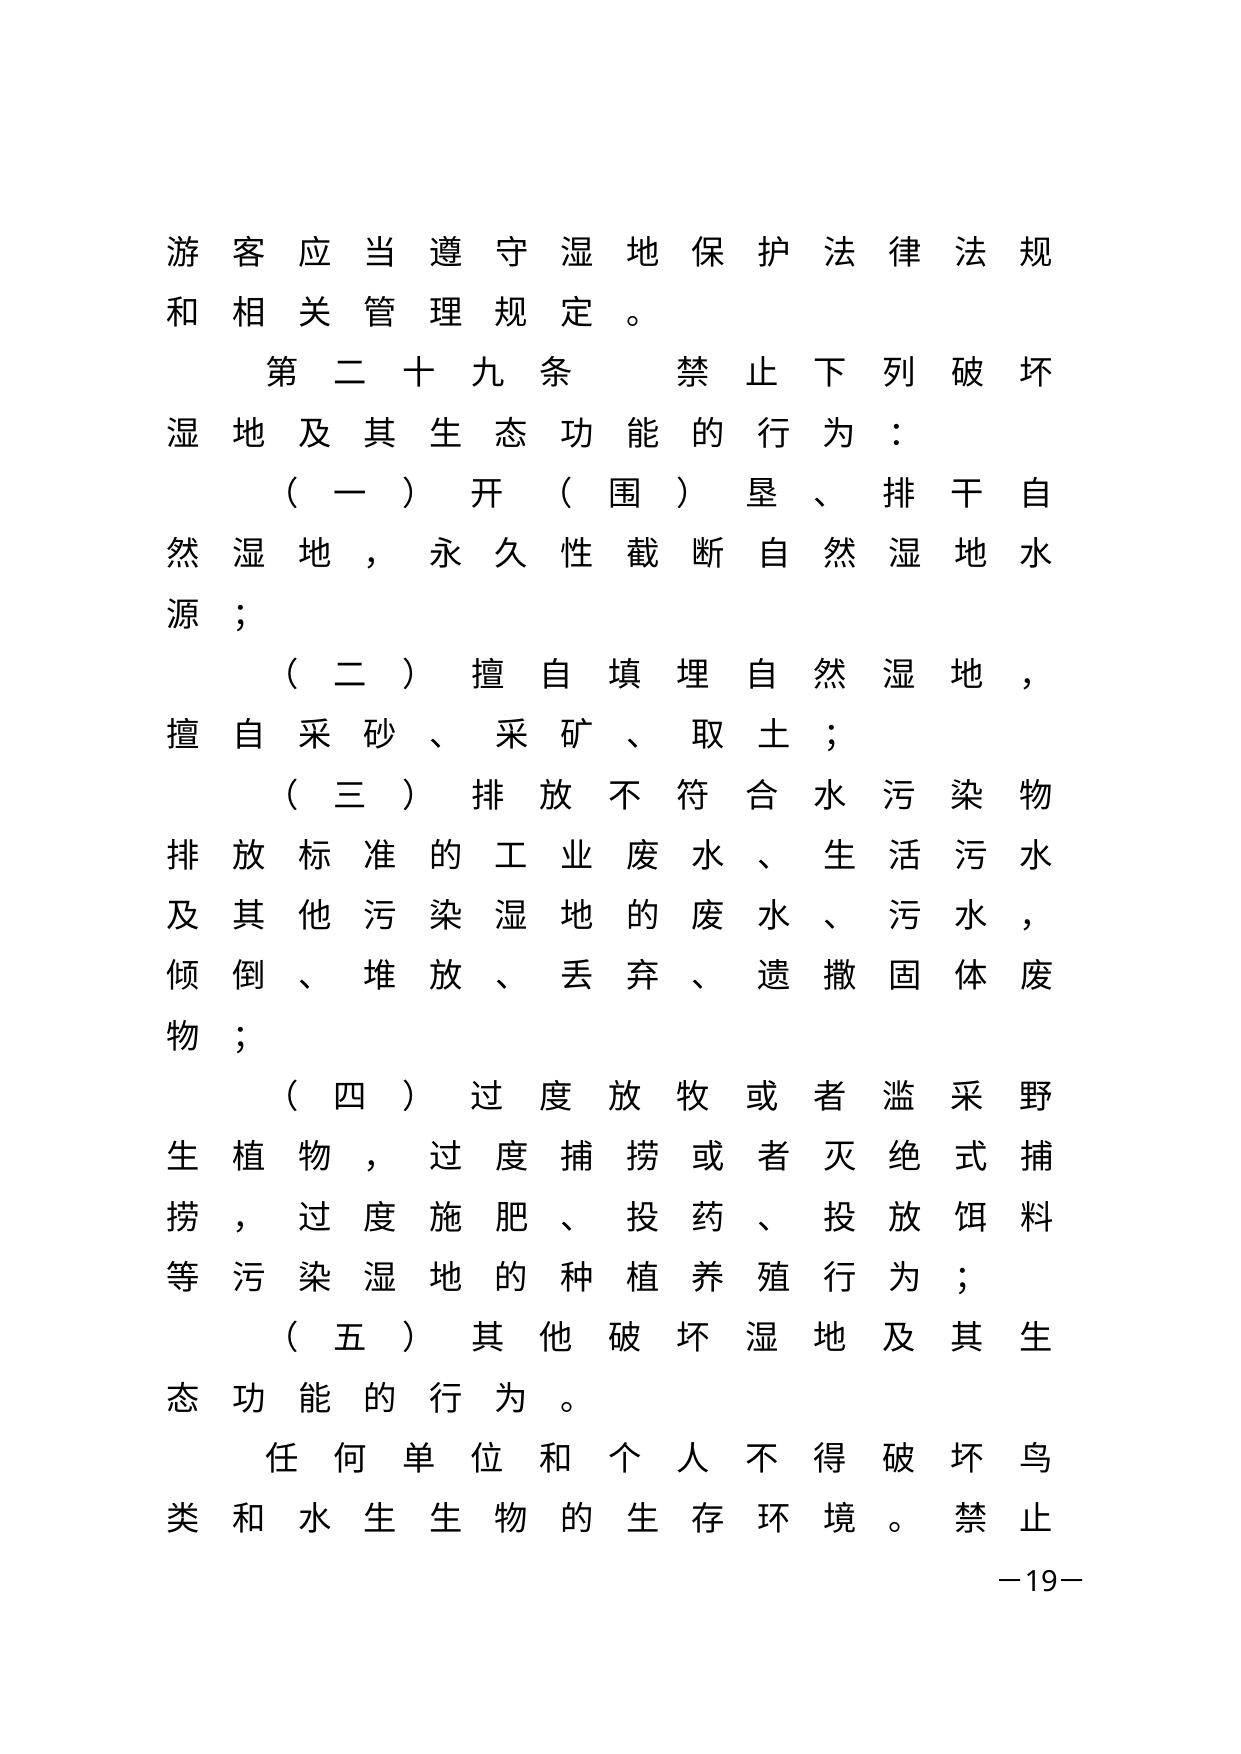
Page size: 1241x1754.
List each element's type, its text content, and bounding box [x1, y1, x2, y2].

text 第二十九条 禁止下列破坏湿地及其生态功能的行为： [167, 340, 1085, 461]
text （二）擅自填埋自然湿地，擅自采砂、采矿、取土； [167, 642, 1085, 762]
text （五）其他破坏湿地及其生态功能的行为。 [167, 1305, 1085, 1426]
text 第二十八条 在湿地范围内依法开展生态旅游的，建设旅游设施、确定旅游线路应当符合湿地保护规划要求，注重体现湿地生态原貌，维护生物多样性，减少对湿地生态系统的不利影响。游客应当遵守湿地保护法律法规和相关管理规定。 [167, 219, 1085, 340]
text （四）过度放牧或者滥采野生植物，过度捕捞或者灭绝式捕捞，过度施肥、投药、投放饵料等污染湿地的种植养殖行为； [167, 1064, 1085, 1305]
text （一）开（围）垦、排干自然湿地，永久性截断自然湿地水源； [167, 461, 1085, 642]
text （三）排放不符合水污染物排放标准的工业废水、生活污水及其他污染湿地的废水、污水，倾倒、堆放、丢弃、遗撒固体废物； [167, 762, 1085, 1064]
text 任何单位和个人不得破坏鸟类和水生生物的生存环境。禁止在以水鸟为保护对象的自然保护地及其他重要栖息地从事捕鱼、挖捕底栖生物、捡拾鸟蛋、破坏鸟巢等危及水鸟生存、繁衍的活动。 [167, 1426, 1085, 1546]
